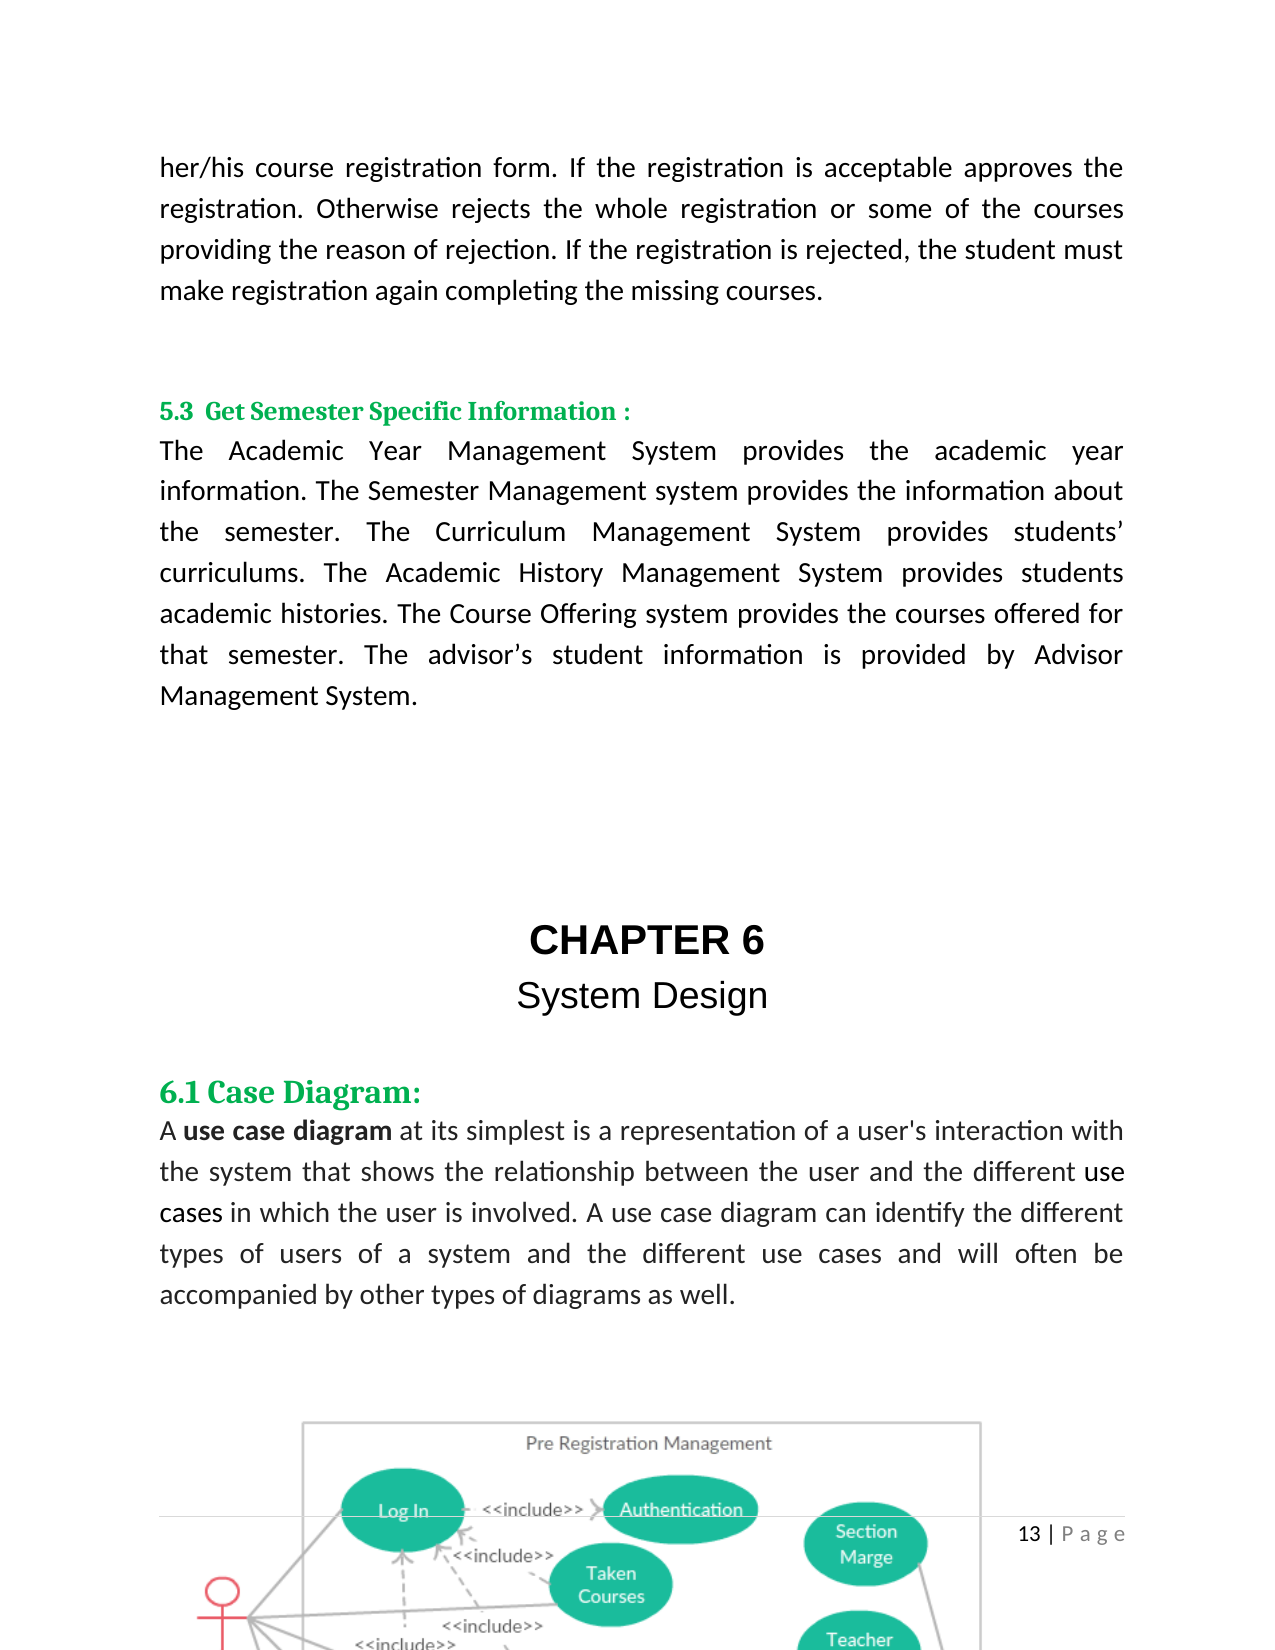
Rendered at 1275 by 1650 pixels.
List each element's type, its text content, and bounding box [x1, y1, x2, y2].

text 6.1 Case Diagram: [159, 1074, 1125, 1112]
picture [181, 1517, 1080, 1650]
text The Academic Year Management System provides the academic year information. The Semester Management system provides the information about the semester. The Curriculum Management System provides students’ curriculums. The Academic History Management System provides students academic histories. The Course Offering system provides the courses offered for that semester. The advisor’s student information is provided by Advisor Management System. [159, 432, 1125, 713]
text CHAPTER 6 [169, 915, 1125, 963]
text System Design [159, 973, 1125, 1016]
text A use case diagram at its simplest is a representation of a user's interaction with the system that shows the relationship between the user and the different use cases in which the user is involved. A use case diagram can identify the different types of users of a system and the different use cases and will often be accompanied by other types of diagrams as well. [159, 1112, 1125, 1235]
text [159, 149, 1125, 308]
picture [181, 1408, 1080, 1516]
text A use case diagram at its simplest is a representation of a user's interaction with the system that shows the relationship between the user and the different use cases in which the user is involved. A use case diagram can identify the different types of users of a system and the different use cases and will often be accompanied by other types of diagrams as well. [159, 1271, 1125, 1312]
subtitle 5.3 Get Semester Specific Information : [159, 396, 1125, 427]
